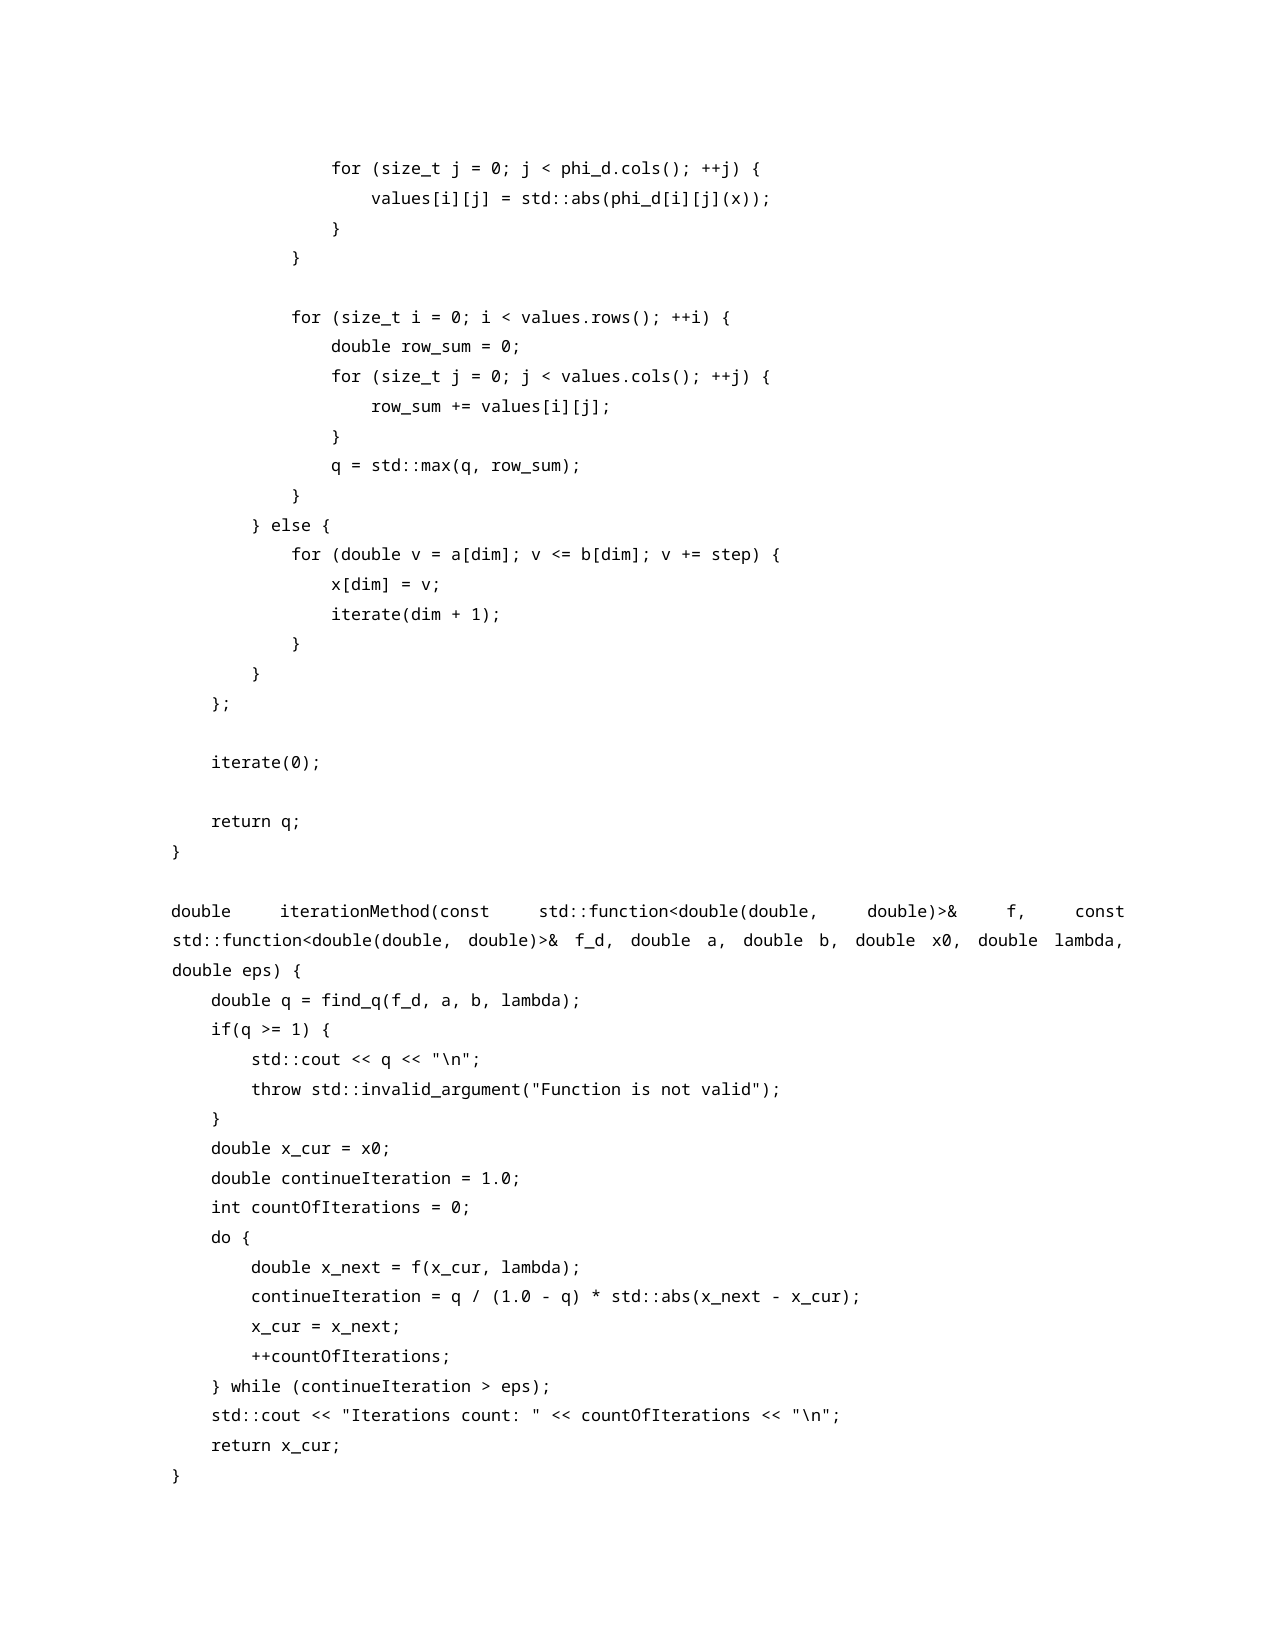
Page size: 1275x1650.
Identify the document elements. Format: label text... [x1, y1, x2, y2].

text x_cur = x_next; [171, 1308, 1125, 1337]
text } [171, 209, 1125, 239]
text double continueIteration = 1.0; [171, 1159, 1125, 1189]
text return x_cur; [171, 1427, 1125, 1456]
text for (size_t j = 0; j < phi_d.cols(); ++j) { [171, 150, 1125, 180]
text iterate(0); [171, 744, 1125, 773]
text } [171, 477, 1125, 506]
text q = std::max(q, row_sum); [171, 447, 1125, 477]
text return q; [171, 803, 1125, 833]
text } [171, 833, 1125, 862]
text continueIteration = q / (1.0 - q) * std::abs(x_next - x_cur); [171, 1278, 1125, 1308]
text iterate(dim + 1); [171, 595, 1125, 625]
text throw std::invalid_argument("Function is not valid"); [171, 1070, 1125, 1100]
text double iterationMethod(const std::function<double(double, double)>& f, const std::function<double(double, double)>& f_d, double a, double b, double x0, double lambda, double eps) { [171, 892, 1125, 981]
text } [171, 239, 1125, 269]
text do { [171, 1219, 1125, 1248]
text } [171, 417, 1125, 447]
text } else { [171, 506, 1125, 536]
text for (double v = a[dim]; v <= b[dim]; v += step) { [171, 536, 1125, 566]
text double x_next = f(x_cur, lambda); [171, 1248, 1125, 1278]
text } [171, 625, 1125, 655]
text std::cout << q << "\n"; [171, 1041, 1125, 1070]
text double x_cur = x0; [171, 1130, 1125, 1159]
text double q = find_q(f_d, a, b, lambda); [171, 981, 1125, 1011]
text } [171, 655, 1125, 684]
text if(q >= 1) { [171, 1011, 1125, 1041]
text std::cout << "Iterations count: " << countOfIterations << "\n"; [171, 1397, 1125, 1427]
text } [171, 1456, 1125, 1486]
text for (size_t i = 0; i < values.rows(); ++i) { [171, 298, 1125, 328]
text double row_sum = 0; [171, 328, 1125, 358]
text for (size_t j = 0; j < values.cols(); ++j) { [171, 358, 1125, 387]
text x[dim] = v; [171, 566, 1125, 595]
text int countOfIterations = 0; [171, 1189, 1125, 1219]
text ++countOfIterations; [171, 1337, 1125, 1367]
text }; [171, 684, 1125, 714]
text row_sum += values[i][j]; [171, 387, 1125, 417]
text values[i][j] = std::abs(phi_d[i][j](x)); [171, 180, 1125, 209]
text } while (continueIteration > eps); [171, 1367, 1125, 1397]
text } [171, 1100, 1125, 1130]
